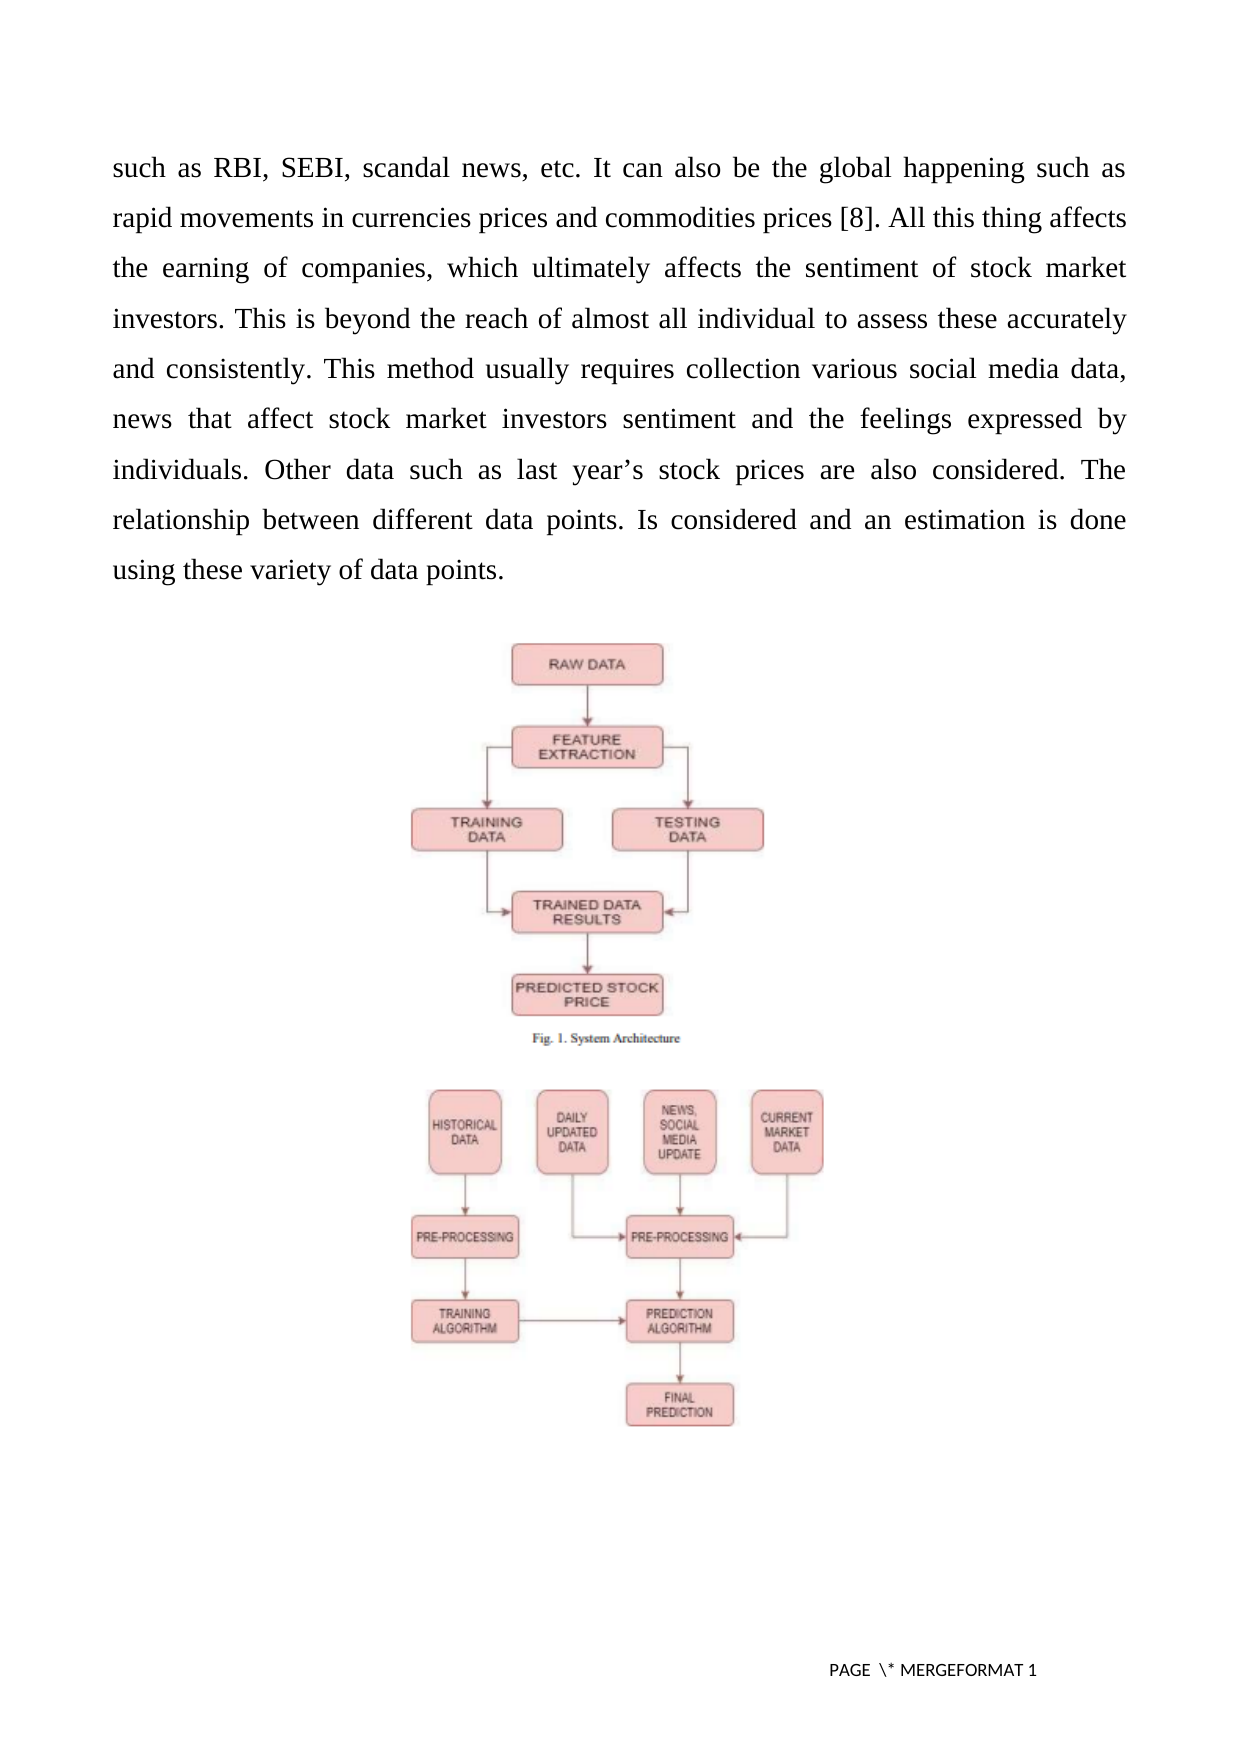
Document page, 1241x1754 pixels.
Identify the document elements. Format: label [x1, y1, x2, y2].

picture [402, 632, 838, 1436]
text [112, 150, 1128, 586]
